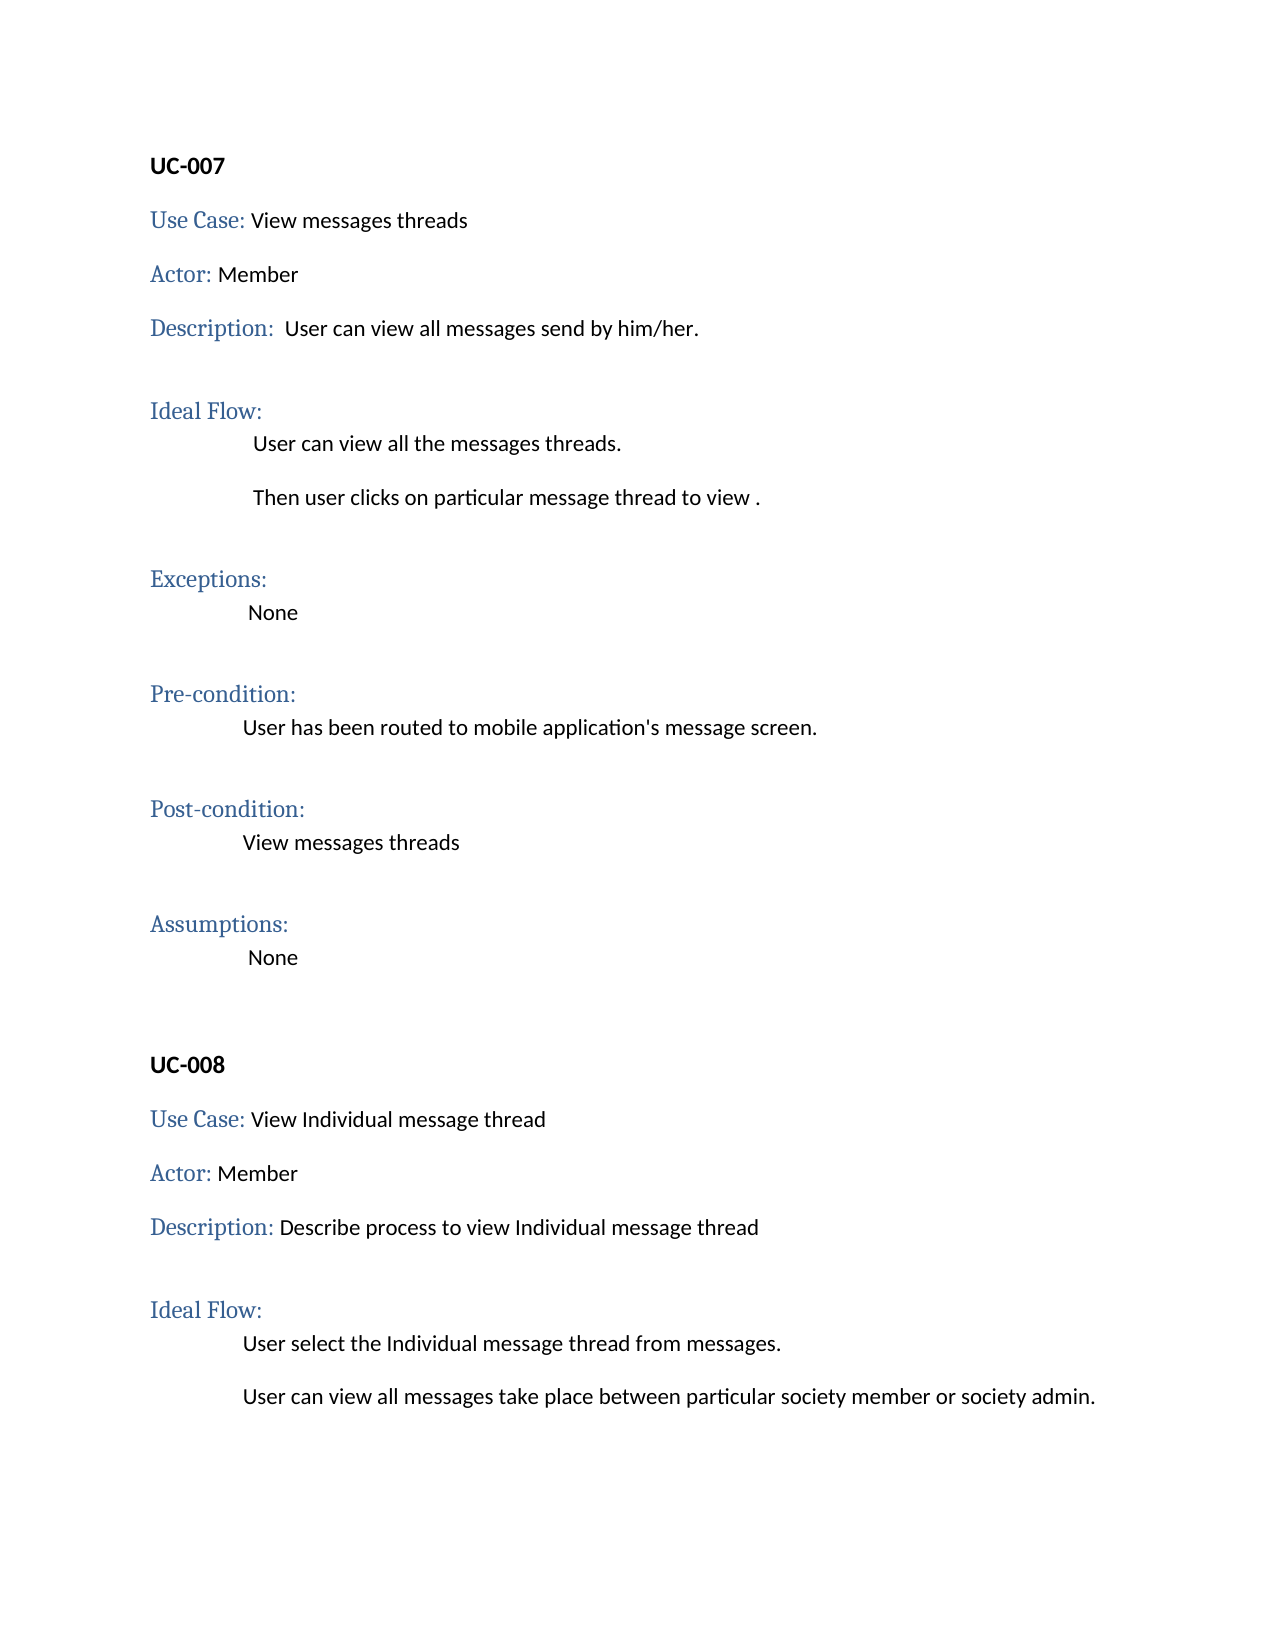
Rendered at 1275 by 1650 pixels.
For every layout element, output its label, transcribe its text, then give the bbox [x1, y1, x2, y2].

subtitle Exceptions: [150, 565, 1125, 593]
subtitle Pre-condition: [150, 680, 1125, 709]
text Actor: Member [150, 260, 1125, 288]
text User has been routed to mobile application's message screen. [150, 713, 1125, 741]
text Then user clicks on particular message thread to view . [150, 483, 1125, 511]
text View messages threads [150, 828, 1125, 856]
text Actor: Member [150, 1159, 1125, 1188]
text Use Case: View messages threads [150, 206, 1125, 234]
text Description: User can view all messages send by him/her. [150, 313, 1125, 342]
subtitle Assumptions: [150, 910, 1125, 939]
text None [150, 943, 1125, 971]
text UC-007 [150, 150, 1125, 181]
subtitle Post-condition: [150, 795, 1125, 824]
subtitle Ideal Flow: [150, 397, 1125, 425]
text User can view all the messages threads. [150, 429, 1125, 458]
subtitle Ideal Flow: [150, 1296, 1125, 1325]
text User can view all messages take place between particular society member or society admin. [150, 1382, 1125, 1410]
text User select the Individual message thread from messages. [150, 1329, 1125, 1357]
text None [150, 598, 1125, 626]
text Description: Describe process to view Individual message thread [150, 1213, 1125, 1242]
text UC-008 [150, 1049, 1125, 1080]
text Use Case: View Individual message thread [150, 1105, 1125, 1134]
